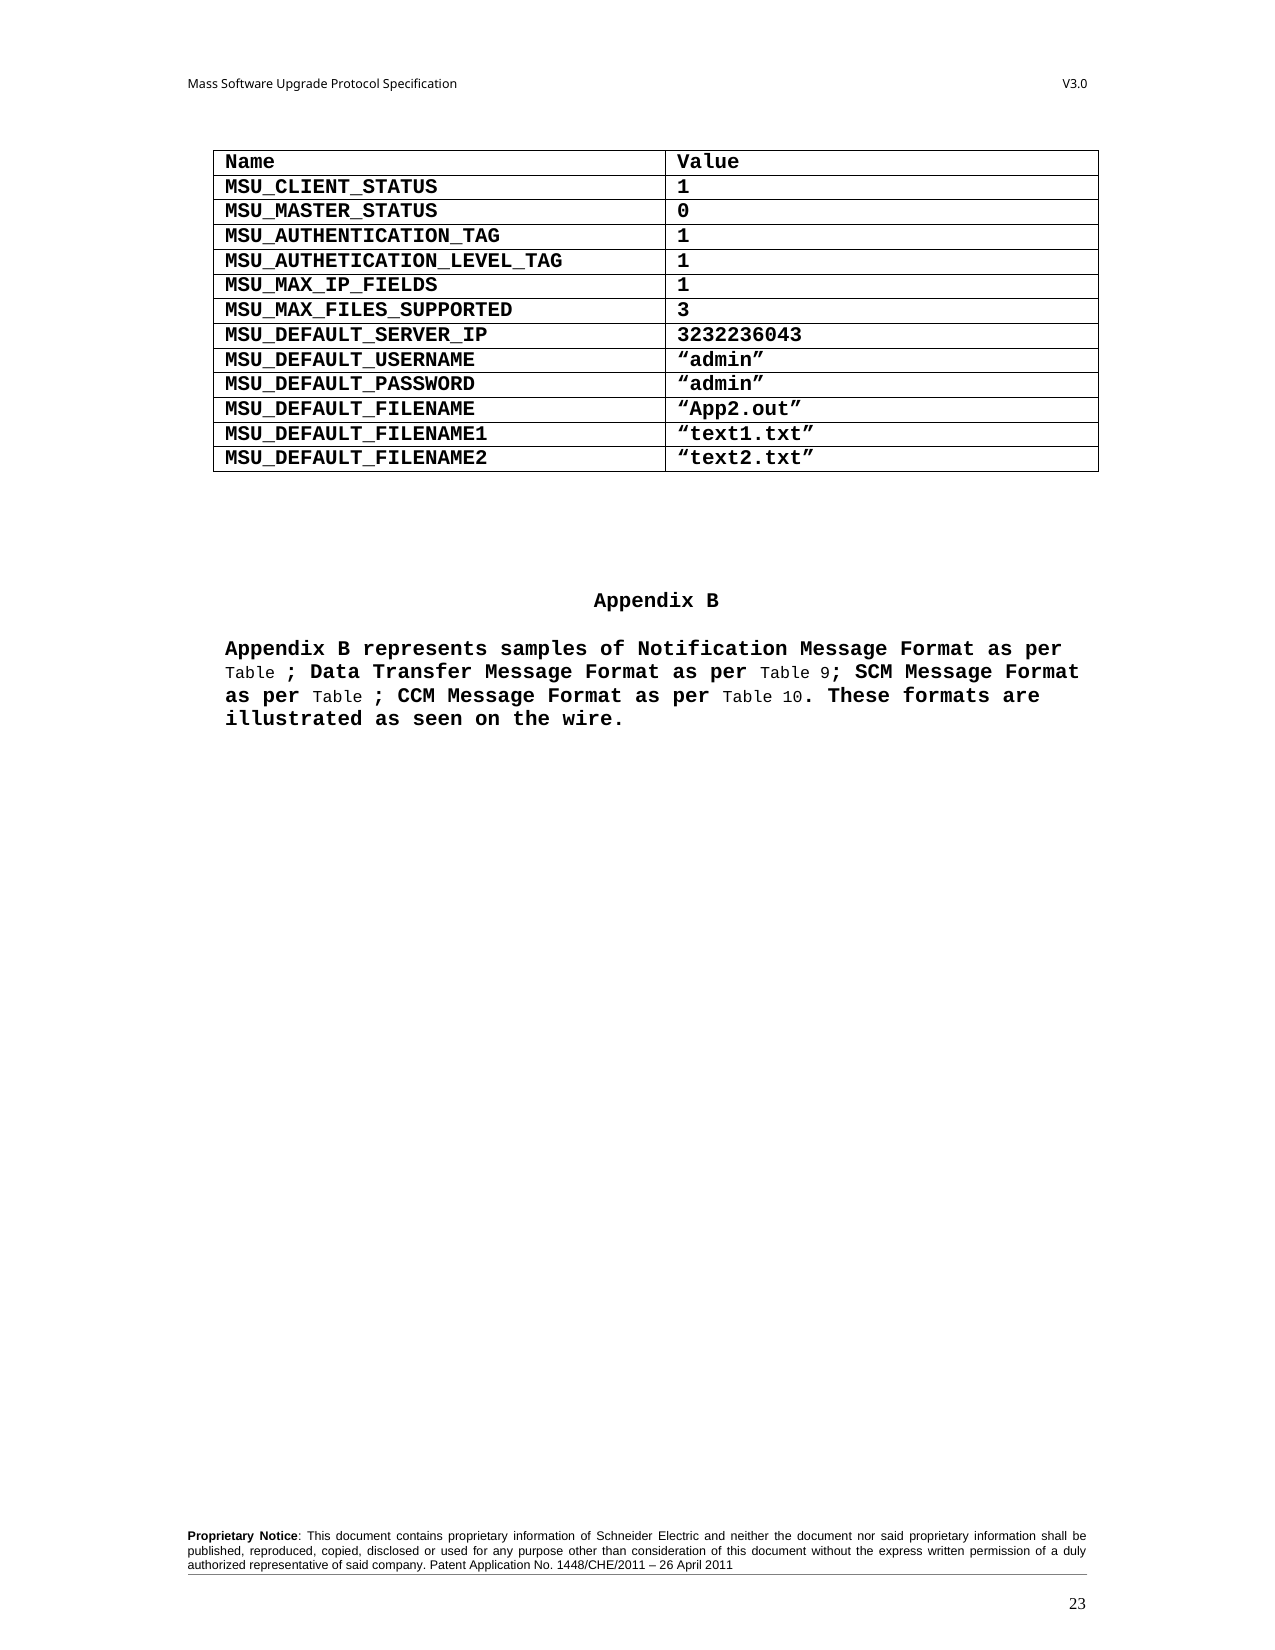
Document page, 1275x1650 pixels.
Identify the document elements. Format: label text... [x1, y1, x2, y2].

table_cell 3232236043 [666, 324, 1098, 347]
table_cell 1 [666, 250, 1098, 273]
table_cell MSU_DEFAULT_USERNAME [214, 349, 665, 372]
table_cell MSU_MAX_IP_FIELDS [214, 275, 665, 298]
table_cell 0 [666, 200, 1098, 224]
table_cell 1 [666, 275, 1098, 298]
text Appendix B [225, 590, 1087, 614]
table_cell MSU_DEFAULT_SERVER_IP [214, 324, 665, 347]
table_cell MSU_DEFAULT_FILENAME1 [214, 423, 665, 446]
table_header Name [214, 151, 665, 175]
table_cell “admin” [666, 349, 1098, 372]
table_cell MSU_AUTHENTICATION_TAG [214, 225, 665, 249]
table_header Value [666, 151, 1098, 175]
table_cell MSU_DEFAULT_PASSWORD [214, 373, 665, 397]
table_cell “App2.out” [666, 398, 1098, 422]
table_cell “text2.txt” [666, 447, 1098, 471]
table_cell 1 [666, 176, 1098, 199]
table_cell “text1.txt” [666, 423, 1098, 446]
table_cell MSU_AUTHETICATION_LEVEL_TAG [214, 250, 665, 273]
table_cell MSU_MASTER_STATUS [214, 200, 665, 224]
table_cell MSU_DEFAULT_FILENAME [214, 398, 665, 422]
table_cell MSU_DEFAULT_FILENAME2 [214, 447, 665, 471]
table_cell 1 [666, 225, 1098, 249]
table_cell “admin” [666, 373, 1098, 397]
table_cell MSU_MAX_FILES_SUPPORTED [214, 299, 665, 323]
table_cell MSU_CLIENT_STATUS [214, 176, 665, 199]
table_cell 3 [666, 299, 1098, 323]
